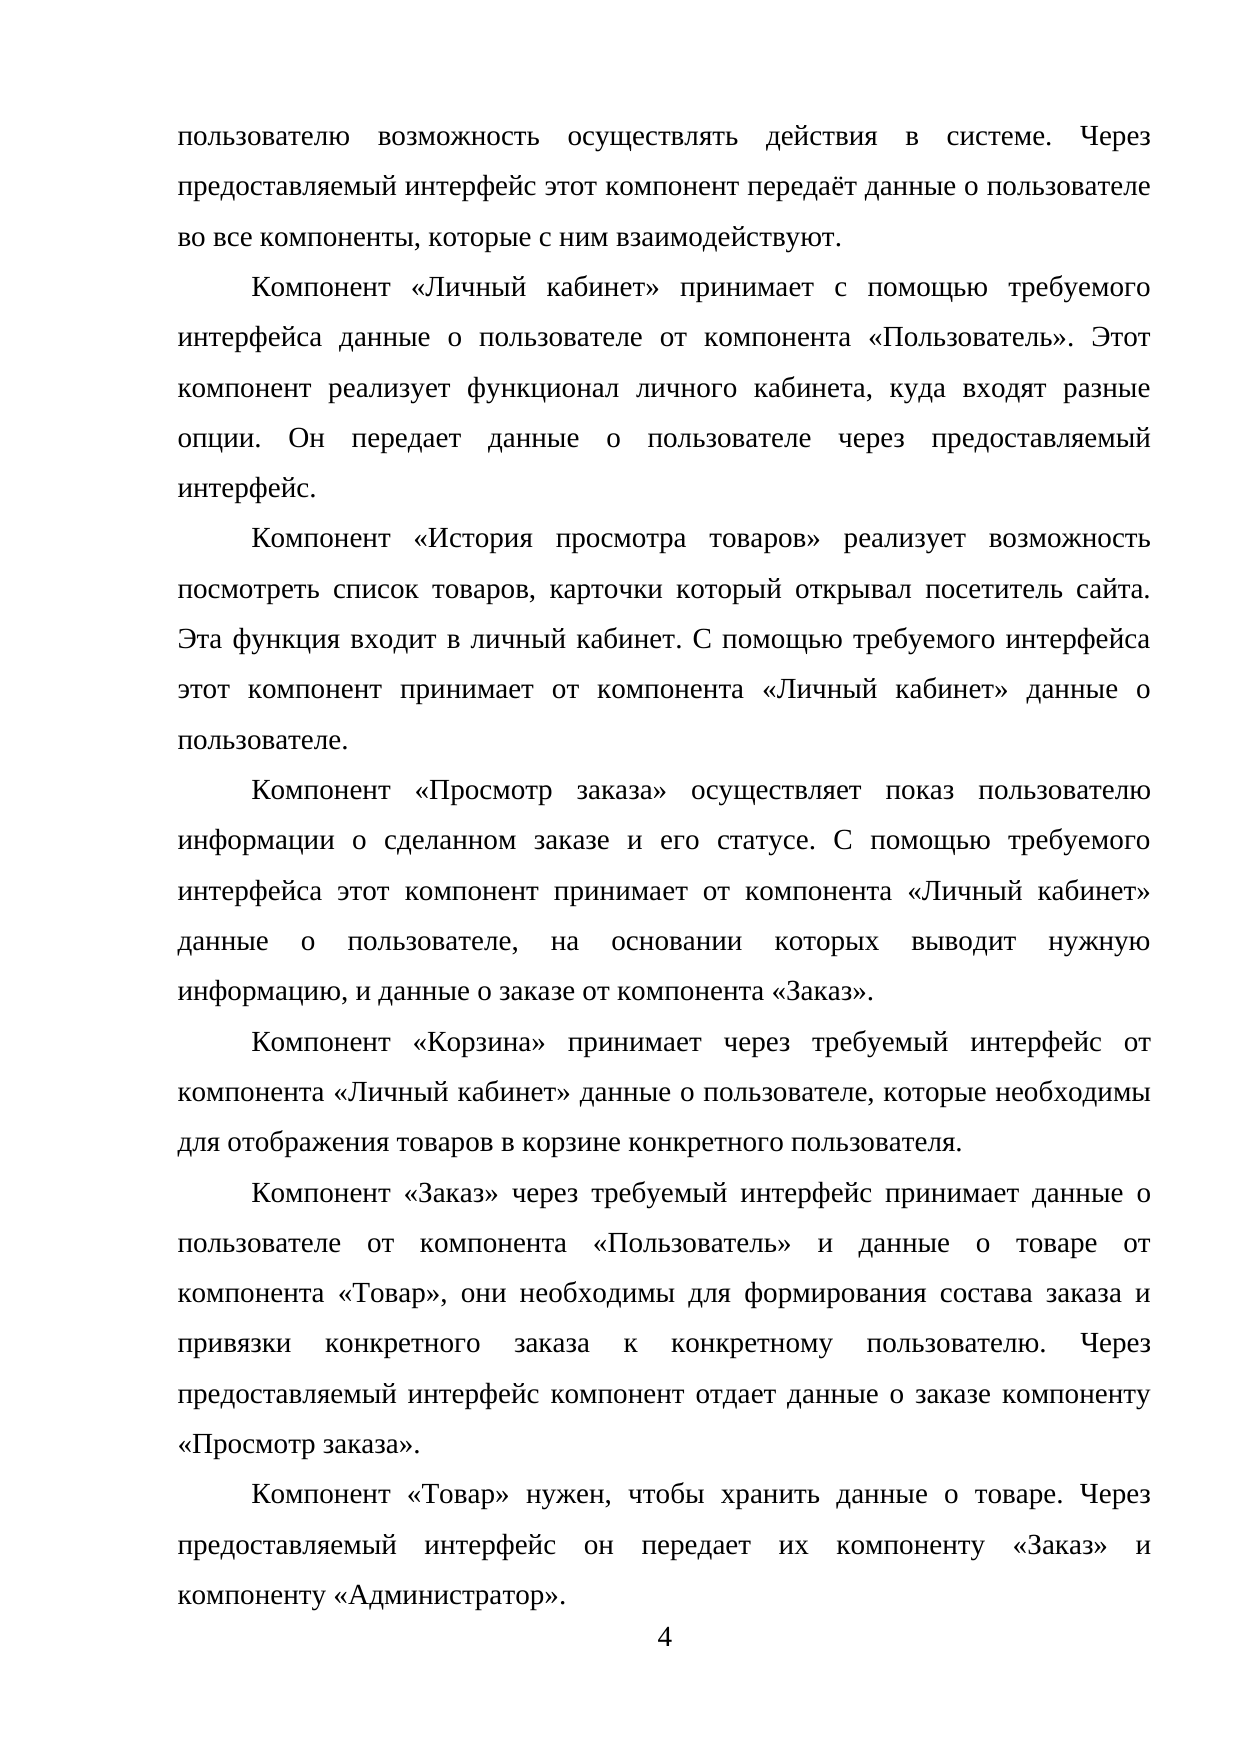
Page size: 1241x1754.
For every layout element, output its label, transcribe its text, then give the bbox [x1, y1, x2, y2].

text Компонент «Просмотр заказа» осуществляет показ пользователю информации о сделанном заказе и его статусе. С помощью требуемого интерфейса этот компонент принимает от компонента «Личный кабинет» данные о пользователе, на основании которых выводит нужную информацию, и данные о заказе от компонента «Заказ». [177, 772, 1152, 1007]
text Компонент «Корзина» принимает через требуемый интерфейс от компонента «Личный кабинет» данные о пользователе, которые необходимы для отображения товаров в корзине конкретного пользователя. [177, 1024, 1152, 1158]
text Компонент «Заказ» через требуемый интерфейс принимает данные о пользователе от компонента «Пользователь» и данные о товаре от компонента «Товар», они необходимы для формирования состава заказа и привязки конкретного заказа к конкретному пользователю. Через предоставляемый интерфейс компонент отдает данные о заказе компоненту «Просмотр заказа». [177, 1175, 1152, 1460]
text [177, 118, 1152, 252]
text Компонент «История просмотра товаров» реализует возможность посмотреть список товаров, карточки который открывал посетитель сайта. Эта функция входит в личный кабинет. С помощью требуемого интерфейса этот компонент принимает от компонента «Личный кабинет» данные о пользователе. [177, 521, 1152, 755]
text Компонент «Личный кабинет» принимает с помощью требуемого интерфейса данные о пользователе от компонента «Пользователь». Этот компонент реализует функционал личного кабинета, куда входят разные опции. Он передает данные о пользователе через предоставляемый интерфейс. [177, 269, 1152, 504]
text Компонент «Товар» нужен, чтобы хранить данные о товаре. Через предоставляемый интерфейс он передает их компоненту «Заказ» и компоненту «Администратор». [177, 1477, 1152, 1611]
